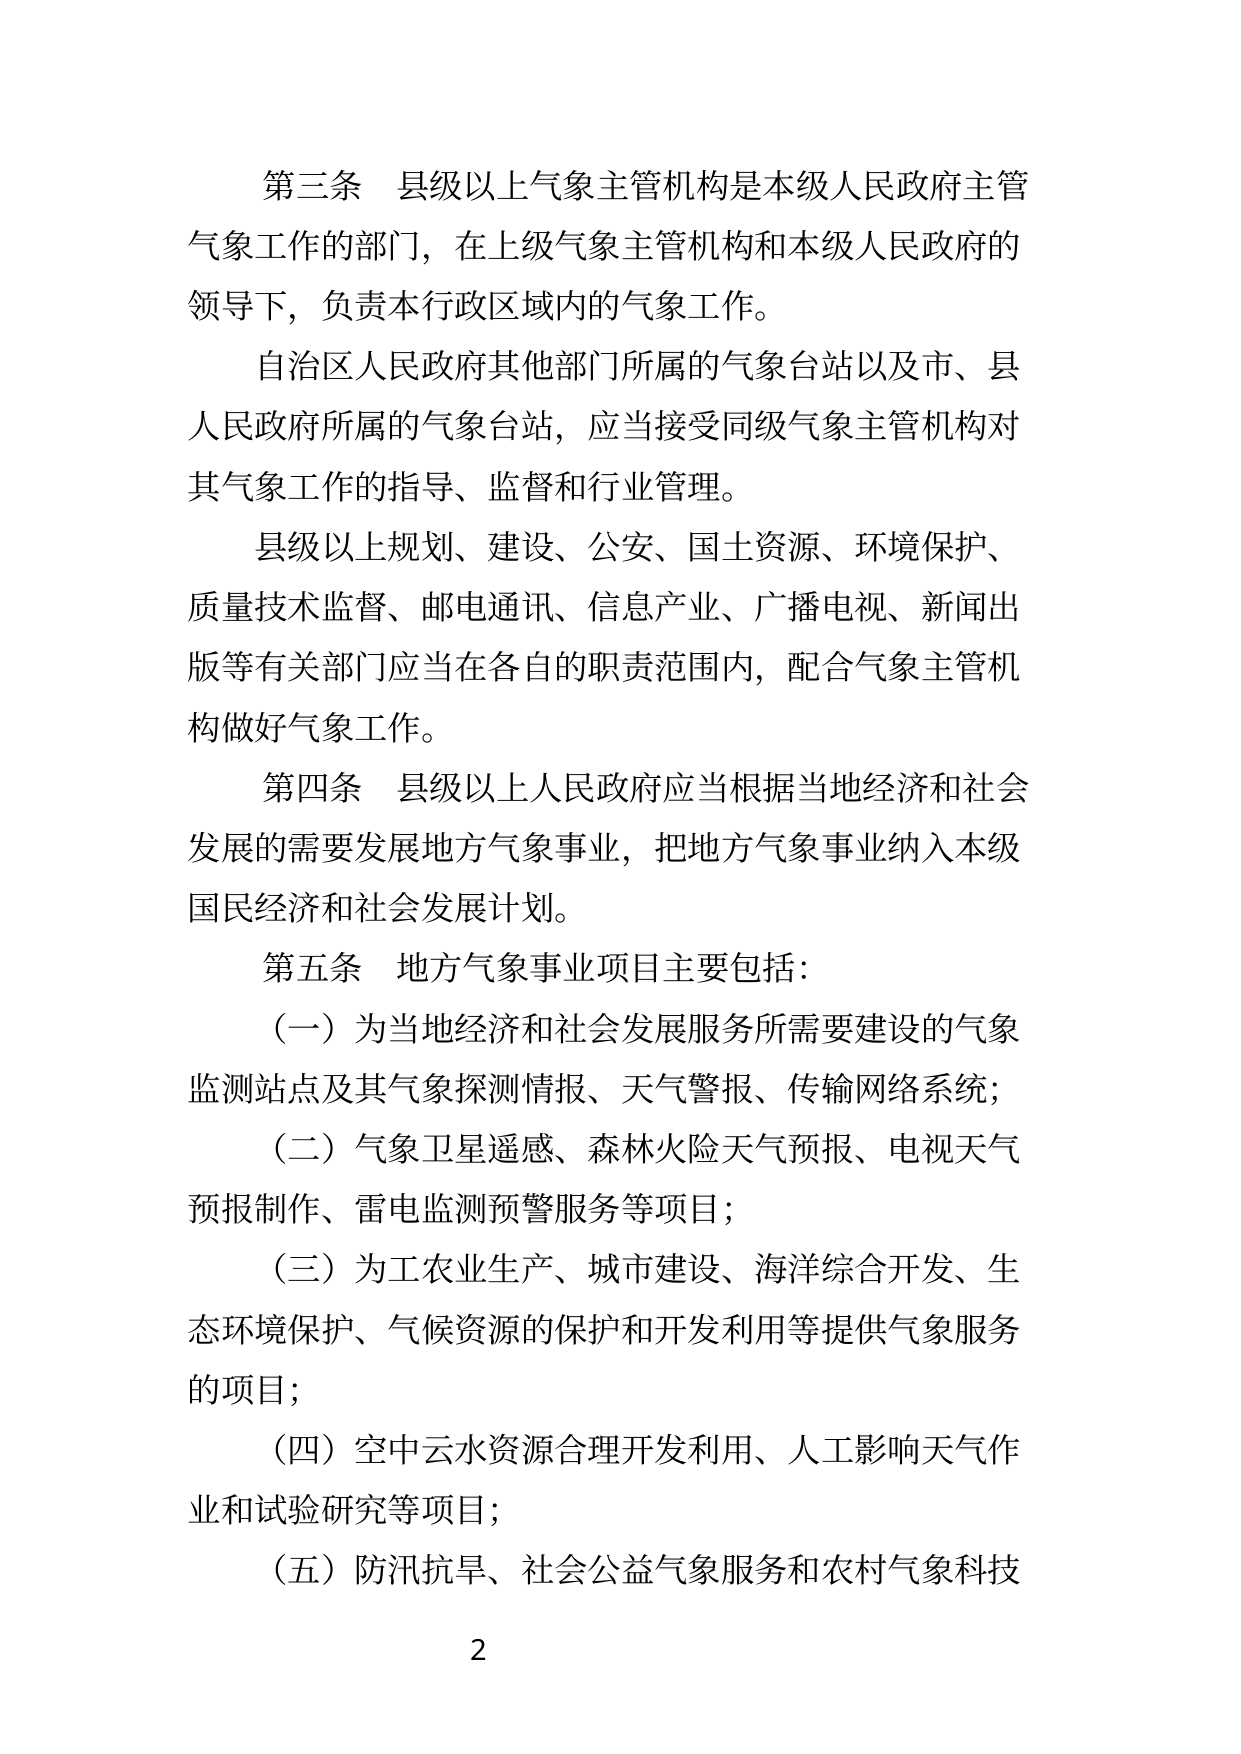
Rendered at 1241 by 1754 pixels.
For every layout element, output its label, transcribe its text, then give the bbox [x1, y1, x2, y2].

text 第四条 县级以上人民政府应当根据当地经济和社会发展的需要发展地方气象事业，把地方气象事业纳入本级国民经济和社会发展计划。 [187, 752, 1053, 933]
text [187, 933, 1053, 1595]
text 第三条 县级以上气象主管机构是本级人民政府主管气象工作的部门，在上级气象主管机构和本级人民政府的领导下，负责本行政区域内的气象工作。 自治区人民政府其他部门所属的气象台站以及市、县人民政府所属的气象台站，应当接受同级气象主管机构对其气象工作的指导、监督和行业管理。 县级以上规划、建设、公安、国土资源、环境保护、质量技术监督、邮电通讯、信息产业、广播电视、新闻出版等有关部门应当在各自的职责范围内，配合气象主管机构做好气象工作。 [187, 150, 1053, 752]
